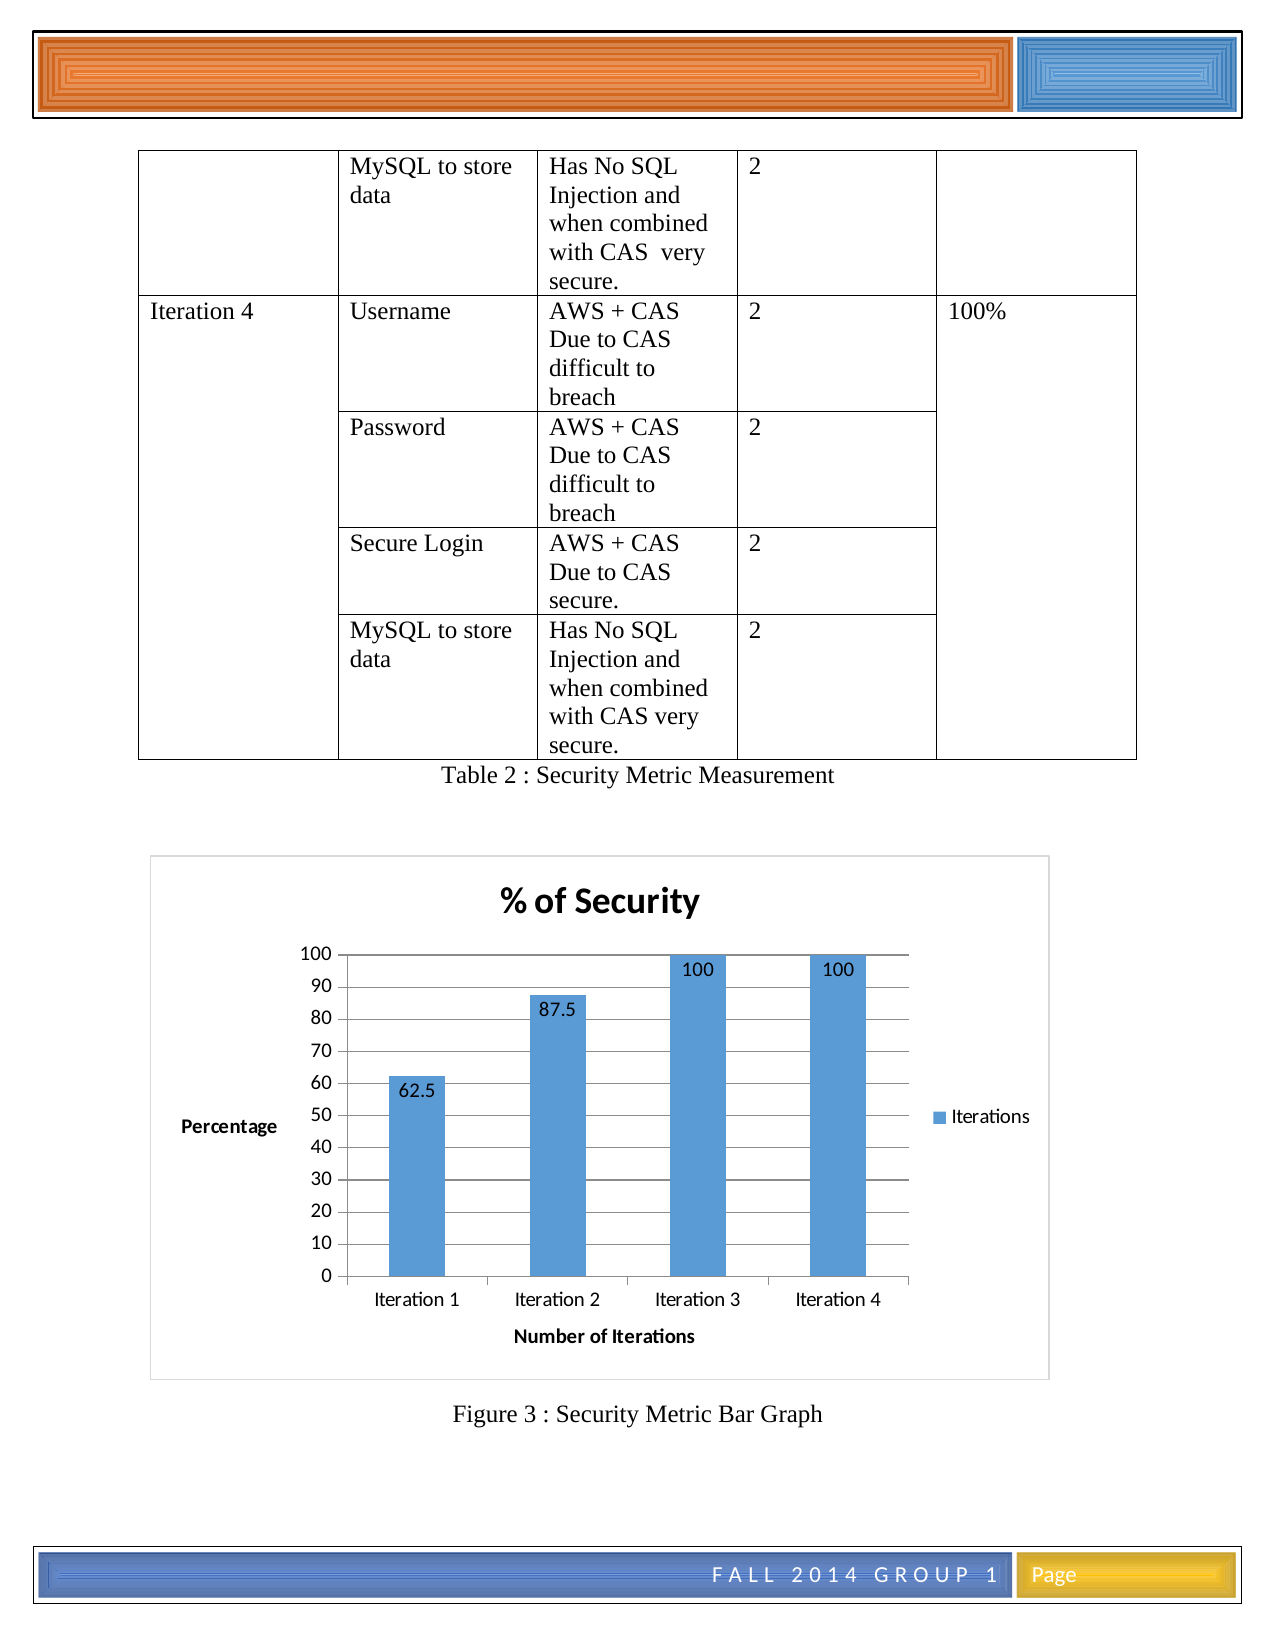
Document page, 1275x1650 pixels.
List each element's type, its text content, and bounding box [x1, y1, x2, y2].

table_cell Secure Login [339, 528, 537, 614]
table_cell MySQL to store data [339, 615, 537, 759]
table_cell MySQL to store data [339, 151, 537, 295]
table_cell Has No SQL Injection and when combined with CAS very secure. [538, 151, 737, 295]
table_cell AWS + CAS Due to CAS difficult to breach [538, 412, 737, 527]
table_cell 2 [738, 615, 936, 759]
table_cell 2 [738, 296, 936, 411]
table_cell 2 [738, 412, 936, 527]
table_cell AWS + CAS Due to CAS difficult to breach [538, 296, 737, 411]
table_cell Iteration 4 [139, 296, 338, 759]
text Figure 3 : Security Metric Bar Graph [150, 1399, 1125, 1428]
table_cell 100% [937, 296, 1136, 759]
table_cell AWS + CAS Due to CAS secure. [538, 528, 737, 614]
table_cell 2 [738, 151, 936, 295]
table_cell Has No SQL Injection and when combined with CAS very secure. [538, 615, 737, 759]
table_cell 2 [738, 528, 936, 614]
text Table 2 : Security Metric Measurement [150, 760, 1125, 789]
table_cell Password [339, 412, 537, 527]
table_cell Username [339, 296, 537, 411]
